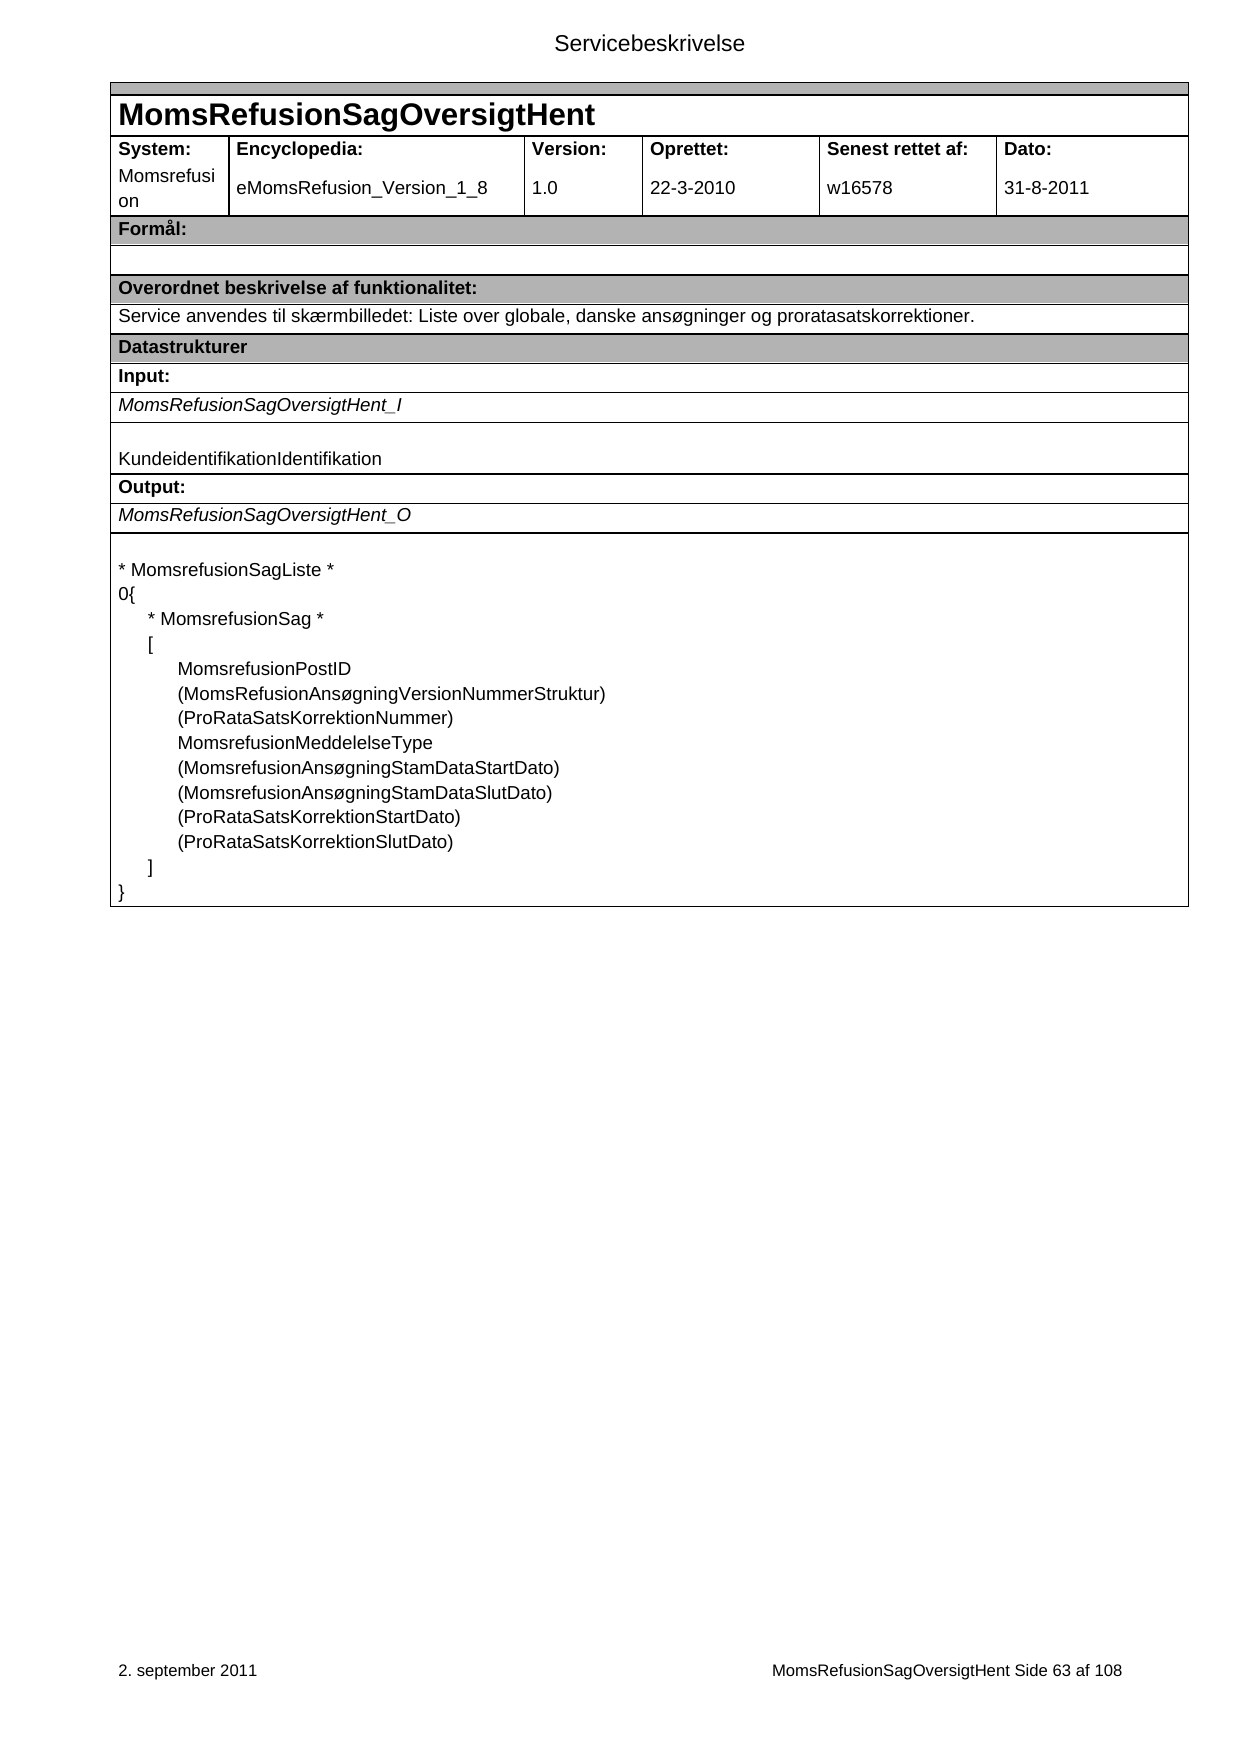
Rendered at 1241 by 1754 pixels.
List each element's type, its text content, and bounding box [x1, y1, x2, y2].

table_header [111, 83, 1188, 94]
table_cell KundeidentifikationIdentifikation [111, 423, 1188, 473]
table_cell Momsrefusion [111, 165, 228, 215]
table_cell Datastrukturer [111, 335, 1188, 362]
table_cell System: [111, 137, 228, 165]
table_cell * MomsrefusionSagListe * 0{ * MomsrefusionSag * [ MomsrefusionPostID (MomsRefusionAnsøgningVersionNummerStruktur) (ProRataSatsKorrektionNummer) MomsrefusionMeddelelseType (MomsrefusionAnsøgningStamDataStartDato) (MomsrefusionAnsøgningStamDataSlutDato) (ProRataSatsKorrektionStartDato) (ProRataSatsKorrektionSlutDato) ] } [111, 534, 1188, 906]
table_cell MomsRefusionSagOversigtHent_I [111, 393, 1188, 421]
table_cell 22-3-2010 [643, 165, 819, 215]
table_cell 1.0 [525, 165, 642, 215]
table_cell Version: [525, 137, 642, 165]
table_cell 31-8-2011 [997, 165, 1188, 215]
table_cell Service anvendes til skærmbilledet: Liste over globale, danske ansøgninger og proratasatskorrektioner. [111, 305, 1188, 333]
table_cell Overordnet beskrivelse af funktionalitet: [111, 276, 1188, 303]
table_cell Input: [111, 364, 1188, 392]
table_cell Formål: [111, 217, 1188, 244]
table_cell MomsRefusionSagOversigtHent_O [111, 504, 1188, 532]
table_cell Senest rettet af: [820, 137, 996, 165]
table_cell Oprettet: [643, 137, 819, 165]
table_cell Encyclopedia: [230, 137, 524, 165]
table_cell MomsRefusionSagOversigtHent [111, 96, 1188, 135]
table_cell Output: [111, 475, 1188, 503]
table_cell Dato: [997, 137, 1188, 165]
table_cell eMomsRefusion_Version_1_8 [230, 165, 524, 215]
table_cell w16578 [820, 165, 996, 215]
table_cell [111, 246, 1188, 274]
